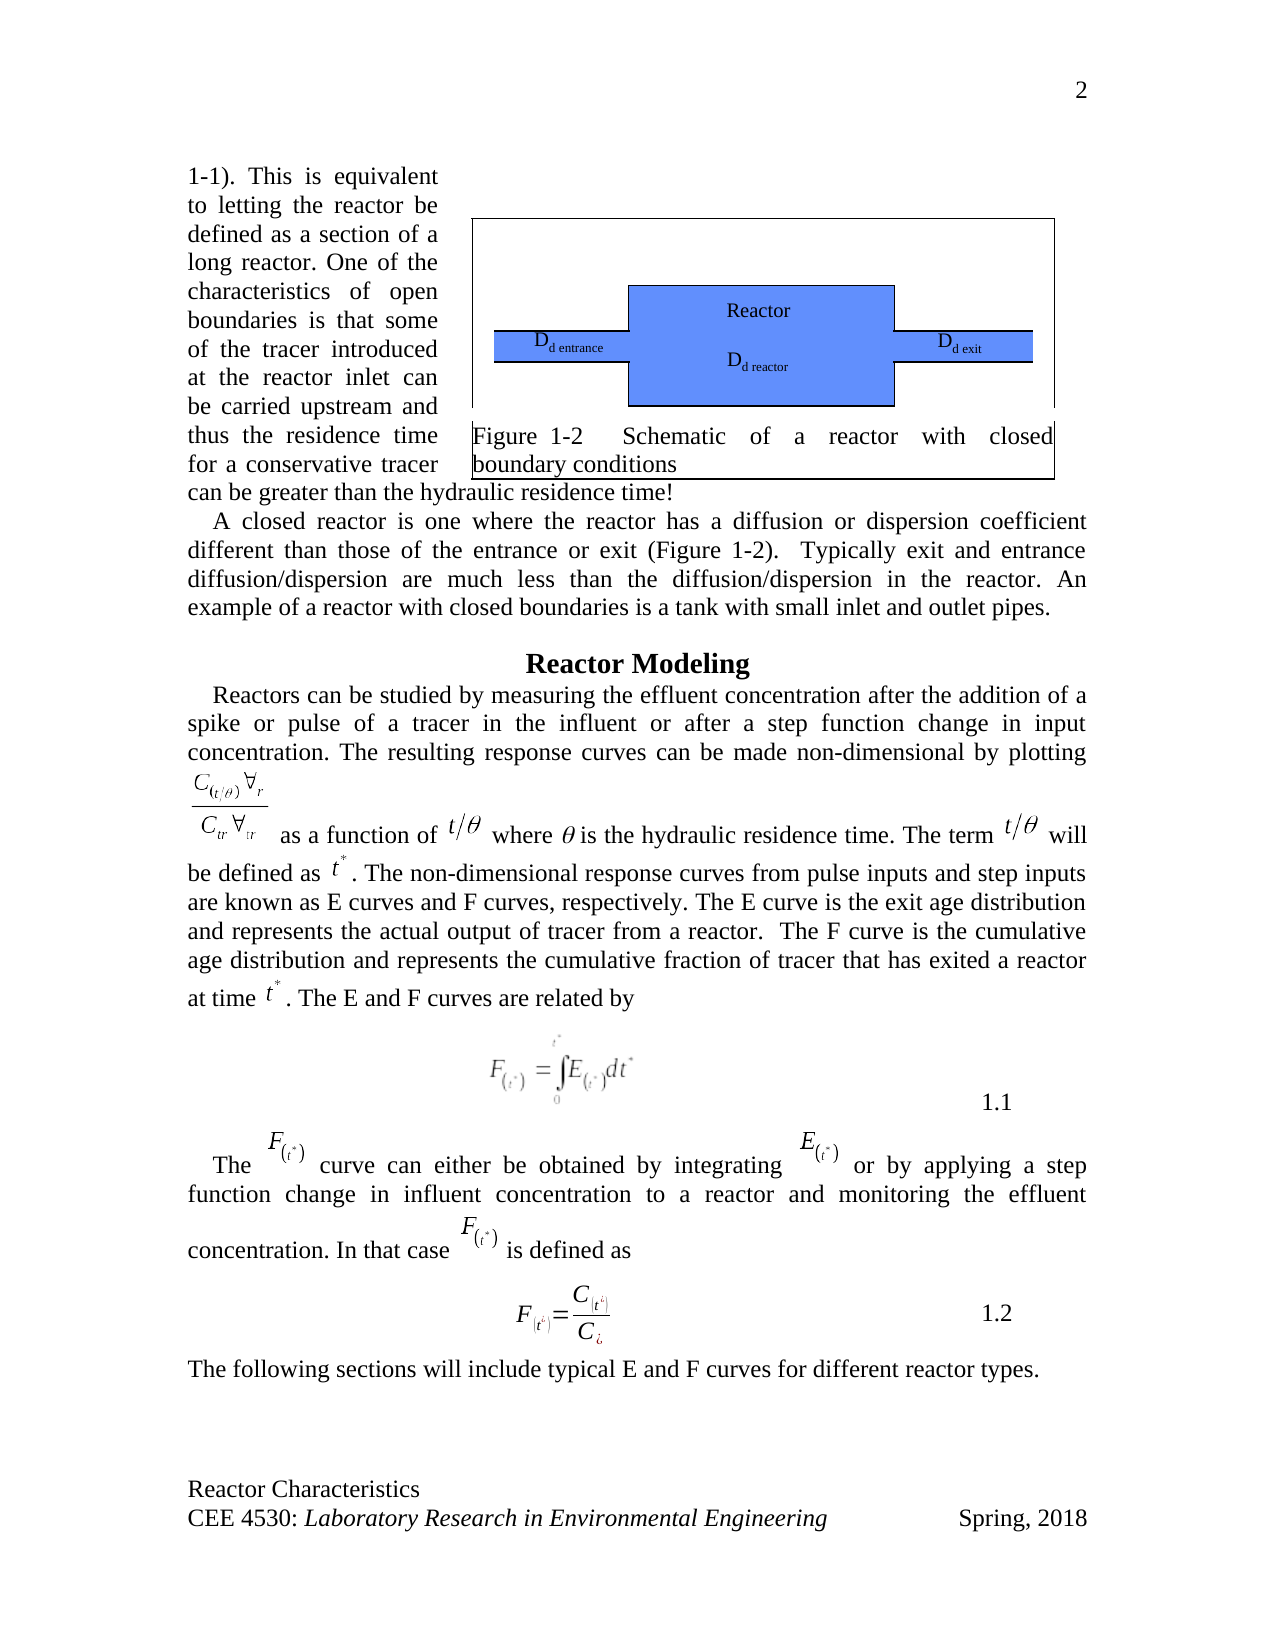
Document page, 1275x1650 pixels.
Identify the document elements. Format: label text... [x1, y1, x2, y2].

text The curve can either be obtained by integrating or by applying a step function change in influent concentration to a reactor and monitoring the effluent concentration. In that case is defined as [187, 1124, 1087, 1263]
text Reactors can be studied by measuring the effluent concentration after the addition of a spike or pulse of a tracer in the influent or after a step function change in input concentration. The resulting response curves can be made non-dimensional by plotting as a function of where  is the hydraulic residence time. The term will be defined as . The non-dimensional response curves from pulse inputs and step inputs are known as E curves and F curves, respectively. The E curve is the exit age distribution and represents the actual output of tracer from a reactor. The F curve is the cumulative age distribution and represents the cumulative fraction of tracer that has exited a reactor at time . The E and F curves are related by [187, 680, 1087, 1012]
text A closed reactor is one where the reactor has a diffusion or dispersion coefficient different than those of the entrance or exit (Figure 1-2). Typically exit and entrance diffusion/dispersion are much less than the diffusion/dispersion in the reactor. An example of a reactor with closed boundaries is a tank with small inlet and outlet pipes. [187, 506, 1087, 621]
text 1.1 [187, 1029, 1087, 1116]
subtitle Reactor Modeling [187, 646, 1087, 680]
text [187, 161, 1087, 506]
text 1.2 [187, 1280, 1087, 1346]
text The following sections will include typical E and F curves for different reactor types. [187, 1354, 1087, 1383]
